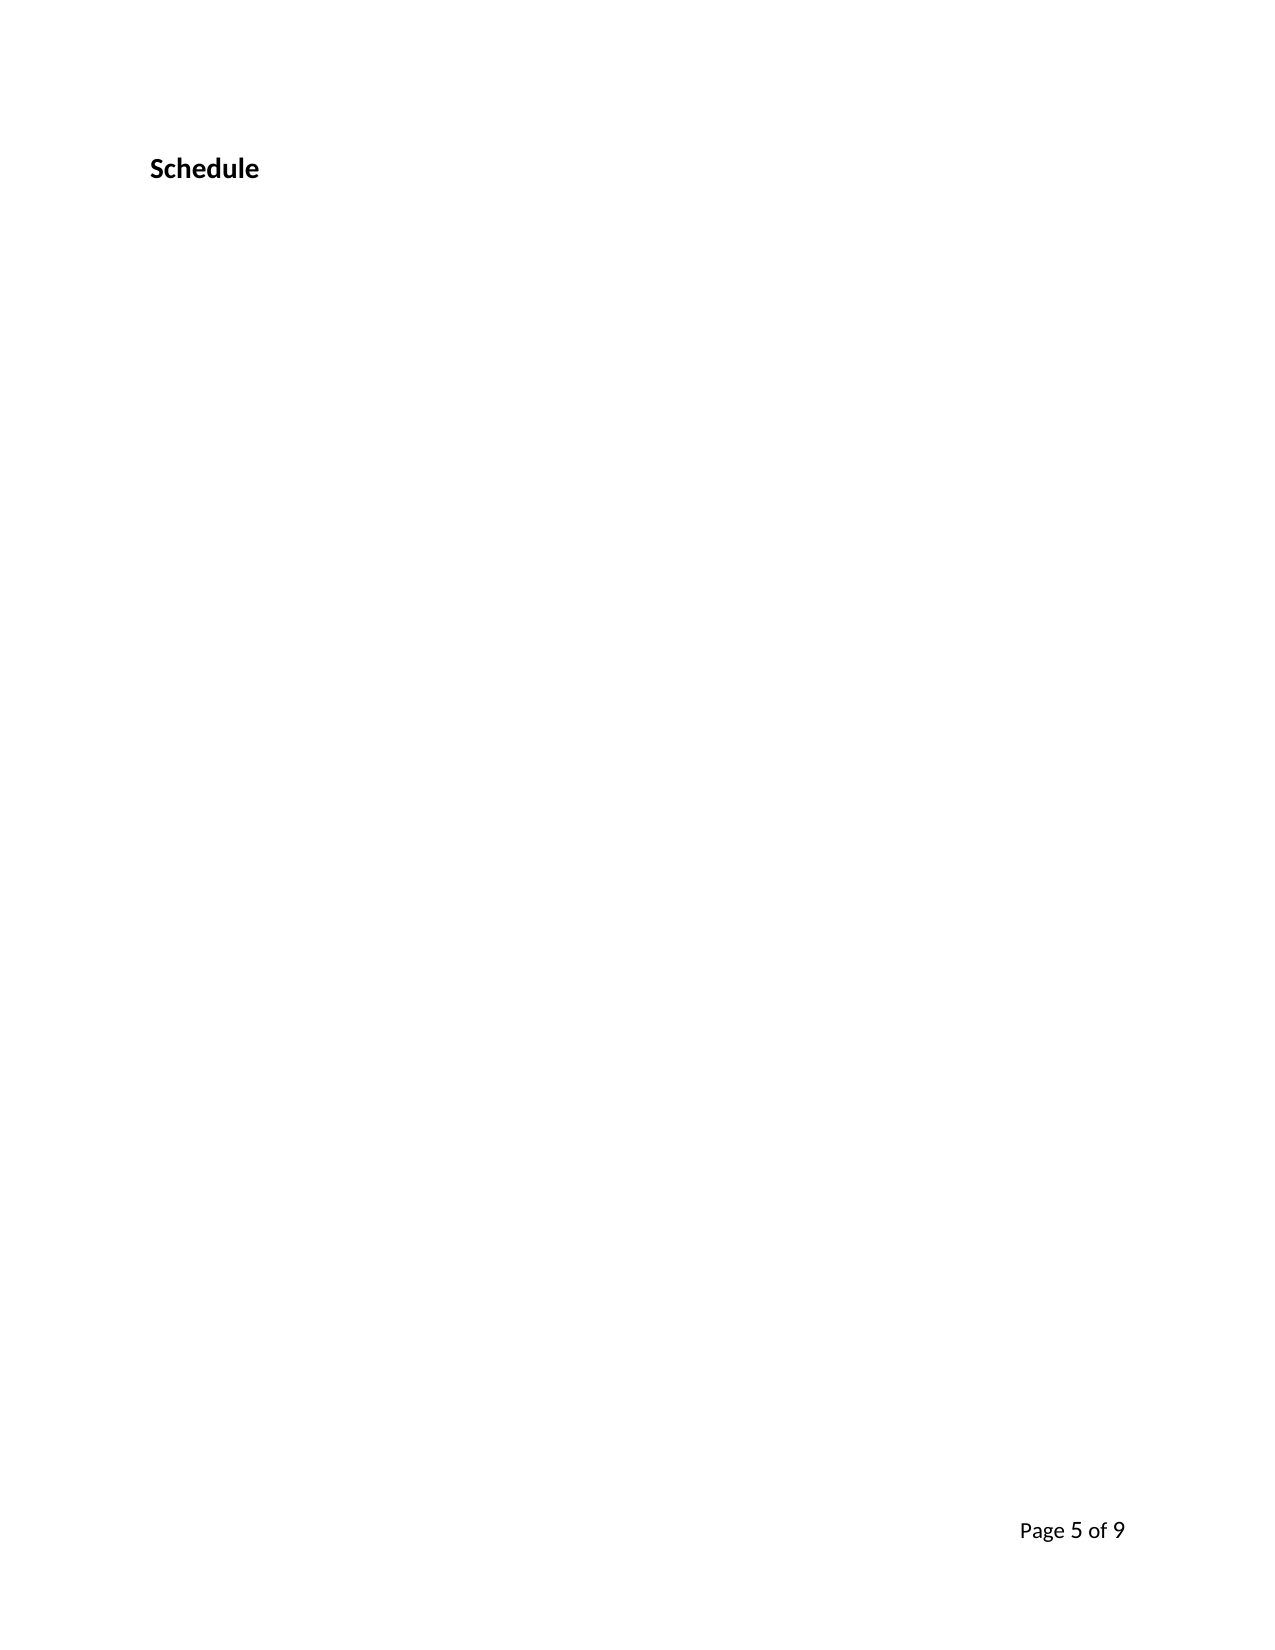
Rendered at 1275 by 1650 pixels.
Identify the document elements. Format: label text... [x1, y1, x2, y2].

subtitle Schedule [150, 150, 1125, 186]
